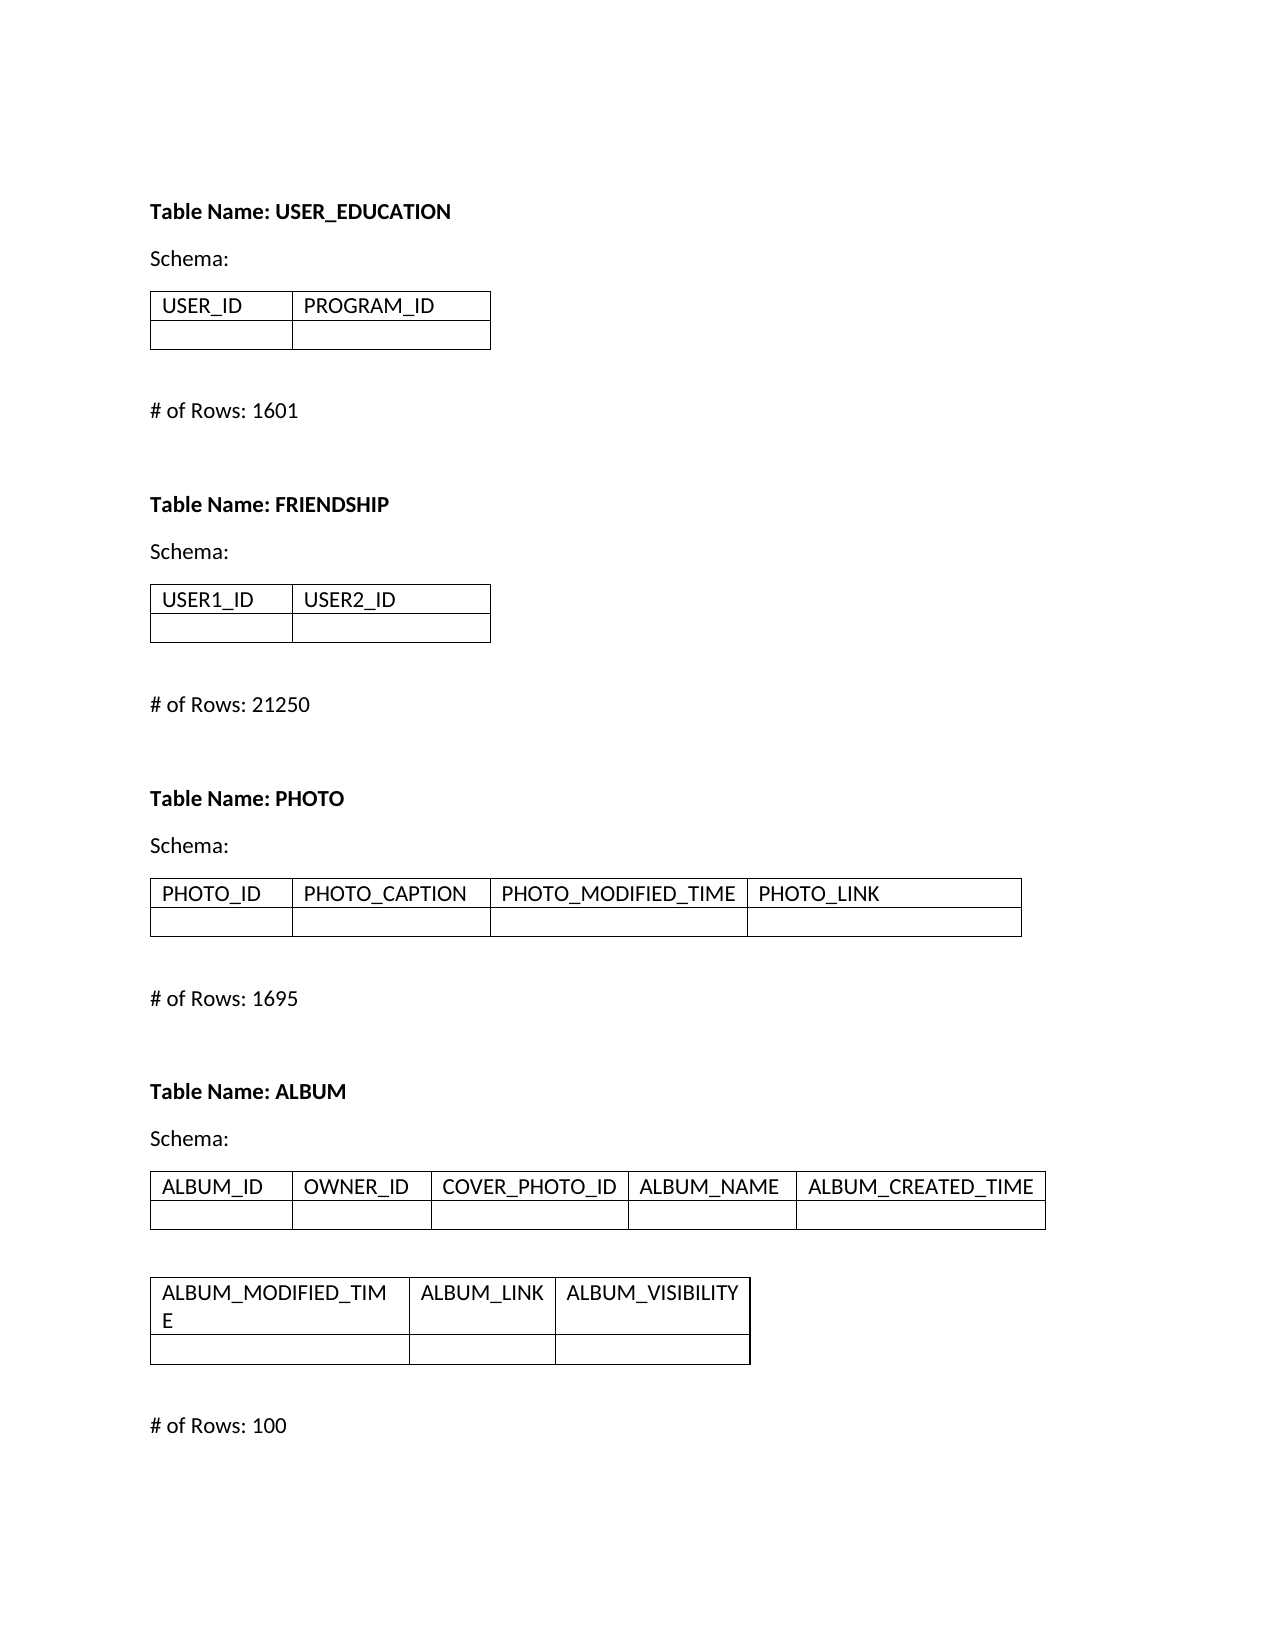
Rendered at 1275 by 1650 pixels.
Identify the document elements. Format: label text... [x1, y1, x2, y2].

table_header PHOTO_CAPTION [293, 879, 490, 907]
table_cell [151, 321, 292, 349]
text Table Name: PHOTO [150, 784, 1125, 812]
table_cell [410, 1335, 555, 1363]
table_header USER1_ID [151, 585, 292, 613]
table_cell [293, 614, 490, 642]
table_cell [629, 1201, 796, 1229]
table_cell [293, 908, 490, 936]
table_cell [797, 1201, 1045, 1229]
table_header PHOTO_ID [151, 879, 292, 907]
table_cell [293, 321, 490, 349]
table_header PHOTO_MODIFIED_TIME [491, 879, 747, 907]
table_cell [151, 908, 292, 936]
table_cell [151, 1335, 409, 1363]
table_header ALBUM_CREATED_TIME [797, 1172, 1045, 1200]
text Table Name: FRIENDSHIP [150, 490, 1125, 518]
table_cell [293, 1201, 431, 1229]
table_header ALBUM_MODIFIED_TIME [151, 1278, 409, 1334]
table_header ALBUM_NAME [629, 1172, 796, 1200]
text Schema: [150, 537, 1125, 565]
table_header ALBUM_LINK [410, 1278, 555, 1334]
table_header ALBUM_ID [151, 1172, 292, 1200]
text # of Rows: 21250 [150, 690, 1125, 718]
table_cell [151, 614, 292, 642]
table_header USER2_ID [293, 585, 490, 613]
table_header OWNER_ID [293, 1172, 431, 1200]
table_cell [151, 1201, 292, 1229]
table_header ALBUM_VISIBILITY [556, 1278, 749, 1334]
table_cell [556, 1335, 749, 1363]
table_header PHOTO_LINK [748, 879, 1021, 907]
table_header USER_ID [151, 292, 292, 320]
text # of Rows: 1601 [150, 397, 1125, 425]
text # of Rows: 100 [150, 1411, 1125, 1439]
text Table Name: ALBUM [150, 1077, 1125, 1106]
table_header COVER_PHOTO_ID [432, 1172, 628, 1200]
table_header PROGRAM_ID [293, 292, 490, 320]
table_cell [748, 908, 1021, 936]
text # of Rows: 1695 [150, 984, 1125, 1012]
text Schema: [150, 1124, 1125, 1152]
text Table Name: USER_EDUCATION [150, 197, 1125, 225]
text Schema: [150, 831, 1125, 859]
table_cell [491, 908, 747, 936]
text Schema: [150, 244, 1125, 272]
table_cell [432, 1201, 628, 1229]
